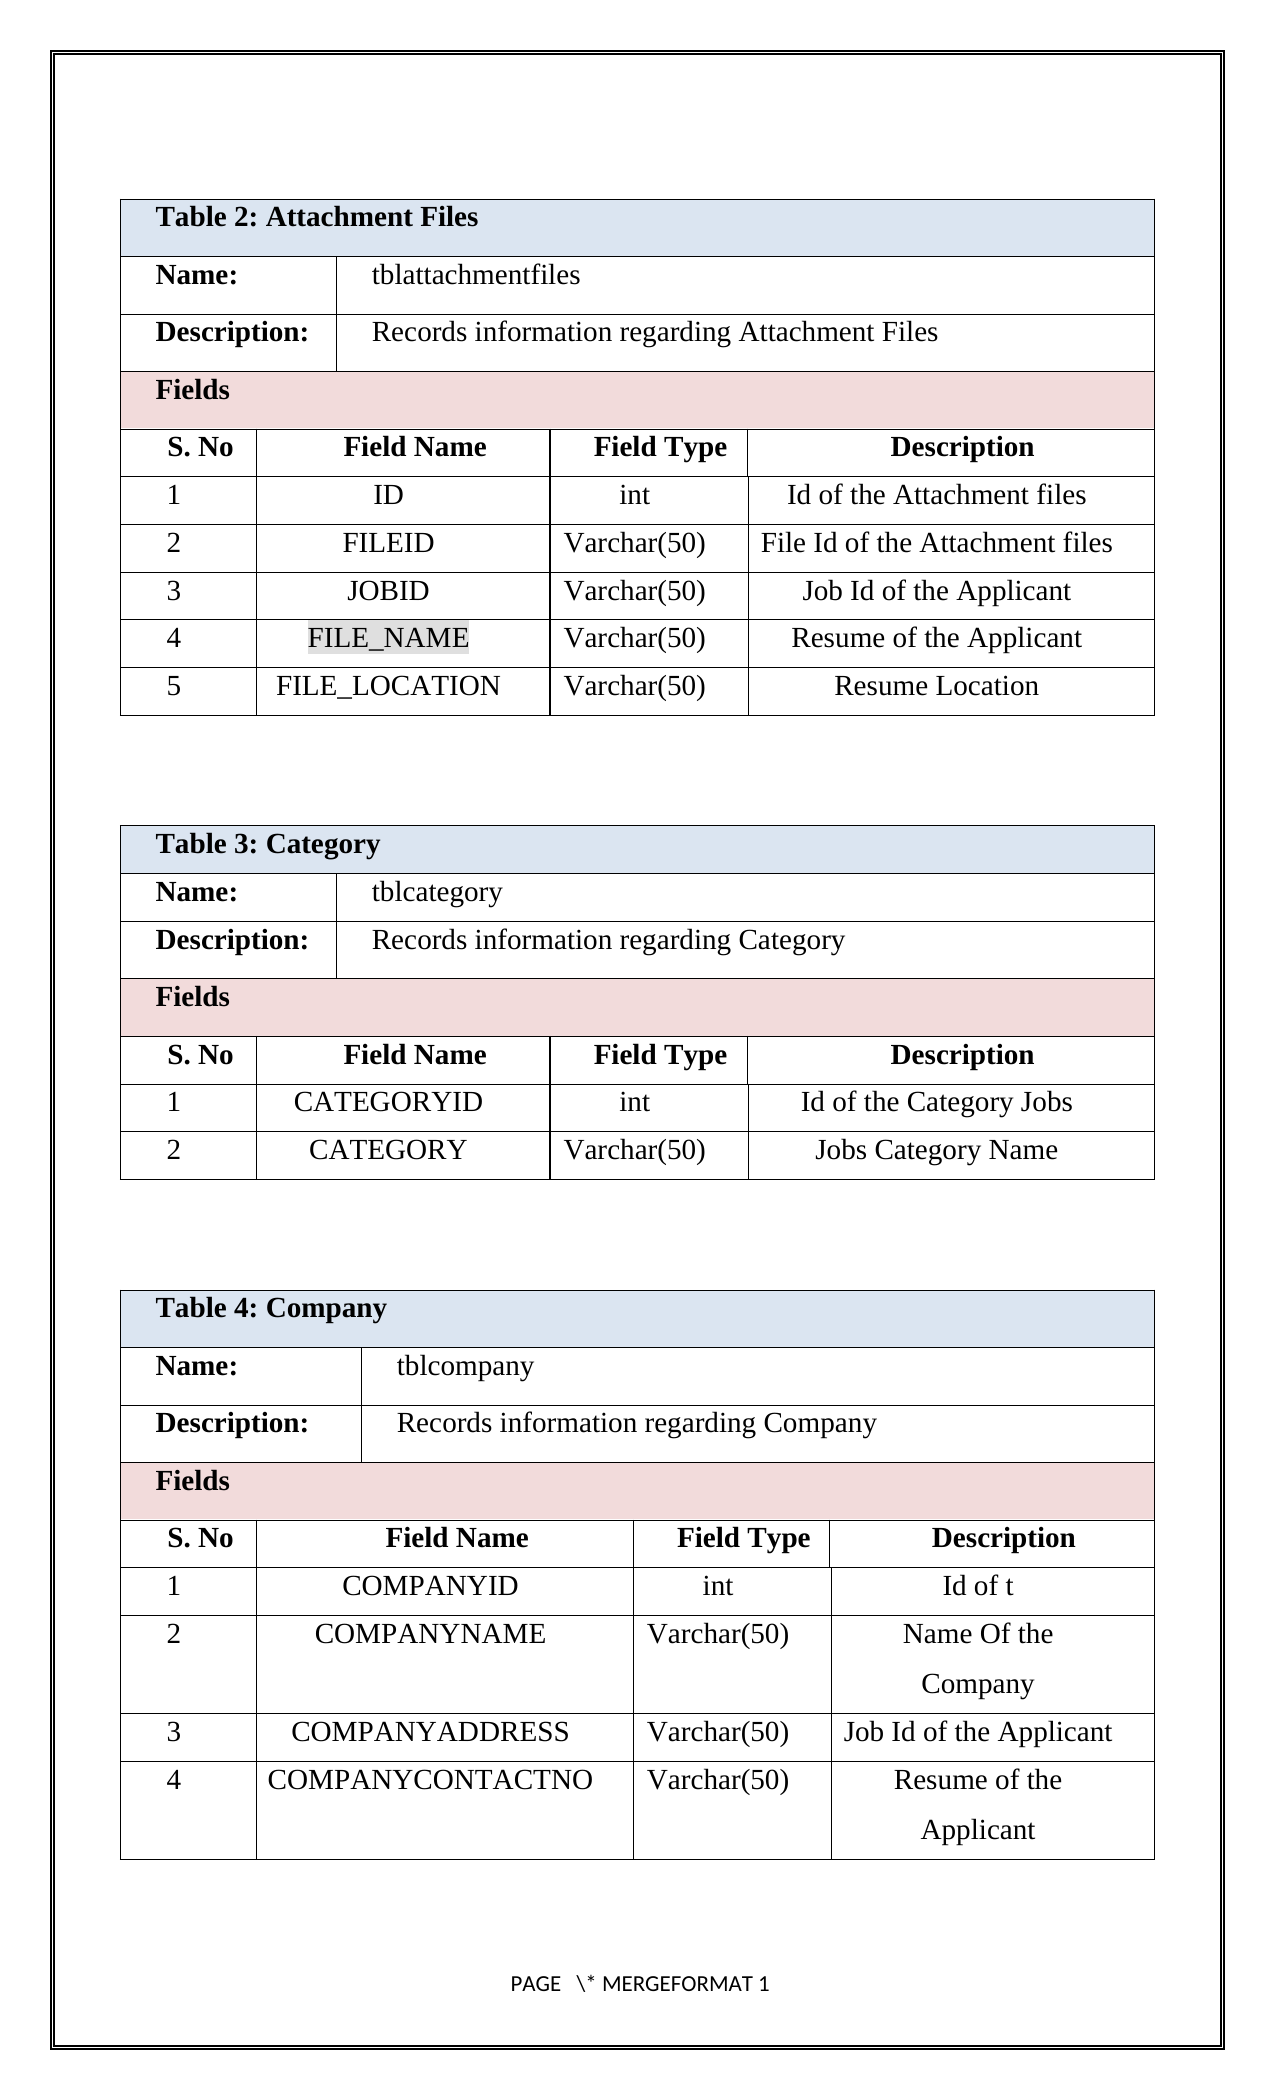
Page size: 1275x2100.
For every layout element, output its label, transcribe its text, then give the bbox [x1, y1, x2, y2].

table_cell Field Type [634, 1521, 829, 1567]
table_cell FILE_NAME [257, 620, 549, 667]
table_cell Varchar(50) [551, 620, 748, 667]
table_cell Id of t [832, 1568, 1154, 1615]
table_cell FILE_LOCATION [257, 668, 549, 715]
table_cell 4 [121, 1762, 256, 1859]
table_cell Field Name [257, 430, 549, 476]
table_cell S. No [121, 1521, 256, 1567]
table_cell File Id of the Attachment files [749, 525, 1154, 572]
table_cell tblcompany [362, 1348, 1154, 1404]
table_cell COMPANYNAME [257, 1616, 633, 1713]
table_cell 2 [121, 1132, 256, 1179]
table_cell Resume of the Applicant [749, 620, 1154, 667]
table_cell Fields [121, 1463, 1154, 1519]
table_cell 2 [121, 1616, 256, 1713]
table_cell Field Type [551, 1037, 747, 1083]
table_cell Varchar(50) [551, 525, 748, 572]
table_cell Fields [121, 372, 1154, 428]
table_cell Resume of the Applicant [832, 1762, 1154, 1859]
table_cell Varchar(50) [634, 1714, 831, 1761]
table_cell CATEGORY [257, 1132, 549, 1179]
table_cell Description: [121, 922, 336, 978]
table_cell Field Name [257, 1521, 633, 1567]
table_header Table 3: Category [121, 826, 1154, 873]
table_cell 3 [121, 573, 256, 619]
table_cell Job Id of the Applicant [749, 573, 1154, 619]
table_cell JOBID [257, 573, 549, 619]
table_cell CATEGORYID [257, 1085, 549, 1131]
table_cell Description: [121, 1406, 361, 1462]
table_cell Jobs Category Name [749, 1132, 1154, 1179]
table_cell Varchar(50) [551, 1132, 748, 1179]
table_cell int [551, 1085, 748, 1131]
table_cell COMPANYADDRESS [257, 1714, 633, 1761]
table_cell Field Type [551, 430, 747, 476]
table_cell Id of the Attachment files [749, 477, 1154, 524]
table_cell int [634, 1568, 831, 1615]
table_cell tblattachmentfiles [337, 257, 1154, 313]
table_cell Varchar(50) [551, 573, 748, 619]
table_cell S. No [121, 1037, 256, 1083]
table_cell 2 [121, 525, 256, 572]
table_cell Name: [121, 874, 336, 921]
table_cell Records information regarding Company [362, 1406, 1154, 1462]
table_cell Fields [121, 979, 1154, 1036]
table_cell Name Of the Company [832, 1616, 1154, 1713]
table_cell Records information regarding Attachment Files [337, 315, 1154, 371]
table_cell Description: [121, 315, 336, 371]
table_cell S. No [121, 430, 256, 476]
table_cell Description [748, 430, 1154, 476]
table_cell 1 [121, 1085, 256, 1131]
table_cell FILEID [257, 525, 549, 572]
table_header Table 2: Attachment Files [121, 200, 1154, 256]
table_cell Varchar(50) [634, 1616, 831, 1713]
table_cell COMPANYID [257, 1568, 633, 1615]
table_header Table 4: Company [121, 1291, 1154, 1347]
table_cell Field Name [257, 1037, 549, 1083]
table_cell ID [257, 477, 549, 524]
table_cell Varchar(50) [551, 668, 748, 715]
table_cell 1 [121, 1568, 256, 1615]
table_cell int [551, 477, 748, 524]
table_cell Description [830, 1521, 1154, 1567]
table_cell tblcategory [337, 874, 1154, 921]
table_cell 1 [121, 477, 256, 524]
table_cell Varchar(50) [634, 1762, 831, 1859]
table_cell Name: [121, 1348, 361, 1404]
table_cell Resume Location [749, 668, 1154, 715]
table_cell COMPANYCONTACTNO [257, 1762, 633, 1859]
table_cell Job Id of the Applicant [832, 1714, 1154, 1761]
table_cell 5 [121, 668, 256, 715]
table_cell Records information regarding Category [337, 922, 1154, 978]
table_cell Id of the Category Jobs [749, 1085, 1154, 1131]
table_cell Name: [121, 257, 336, 313]
table_cell Description [748, 1037, 1154, 1083]
table_cell 4 [121, 620, 256, 667]
table_cell 3 [121, 1714, 256, 1761]
